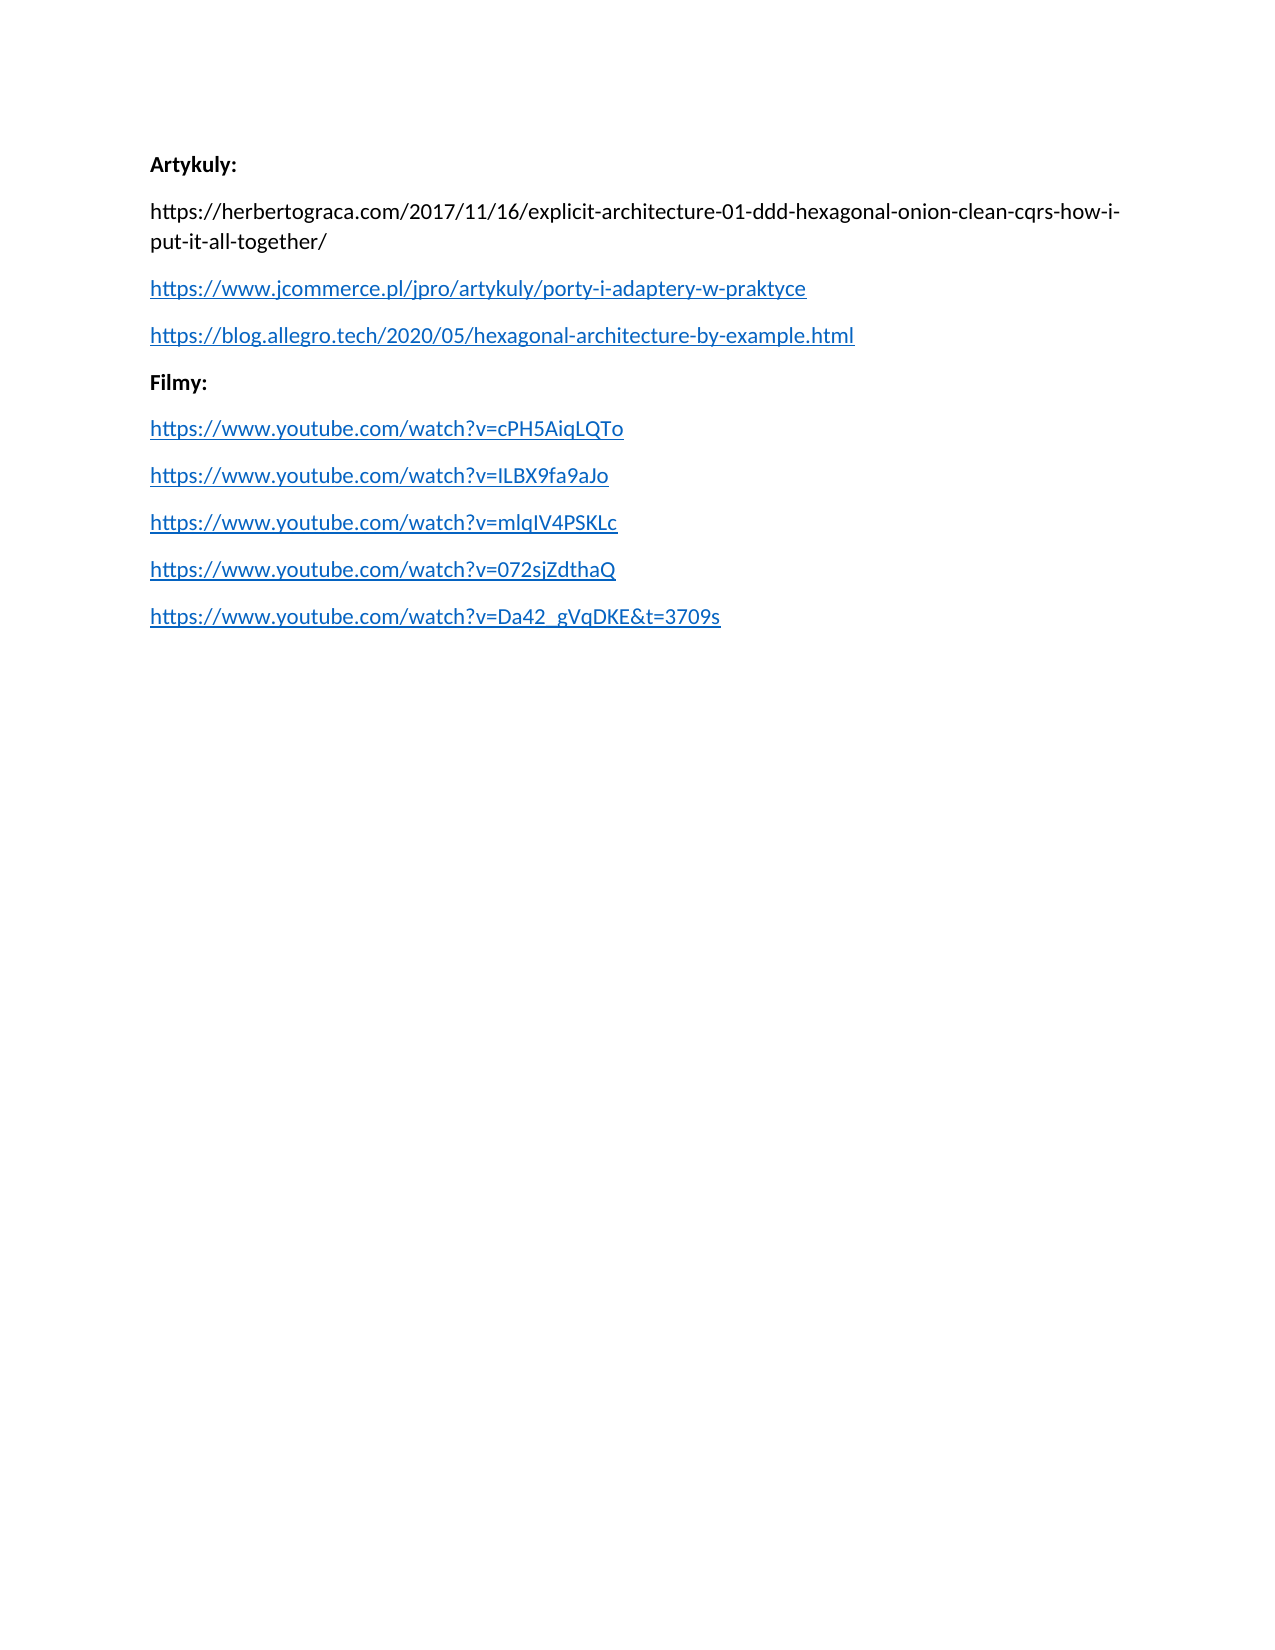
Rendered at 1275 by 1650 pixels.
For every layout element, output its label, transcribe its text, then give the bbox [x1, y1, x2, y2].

text https://www.youtube.com/watch?v=mlqIV4PSKLc [150, 508, 1125, 536]
text https://www.youtube.com/watch?v=Da42_gVqDKE&t=3709s [150, 602, 1125, 630]
text https://www.jcommerce.pl/jpro/artykuly/porty-i-adaptery-w-praktyce [150, 274, 1125, 302]
text https://www.youtube.com/watch?v=072sjZdthaQ [150, 555, 1125, 583]
text Artykuly: [150, 150, 1125, 178]
text Filmy: [150, 368, 1125, 396]
text https://www.youtube.com/watch?v=ILBX9fa9aJo [150, 461, 1125, 489]
text https://blog.allegro.tech/2020/05/hexagonal-architecture-by-example.html [150, 321, 1125, 349]
text https://www.youtube.com/watch?v=cPH5AiqLQTo [150, 414, 1125, 443]
text https://herbertograca.com/2017/11/16/explicit-architecture-01-ddd-hexagonal-onion-clean-cqrs-how-i-put-it-all-together/ [150, 197, 1125, 255]
